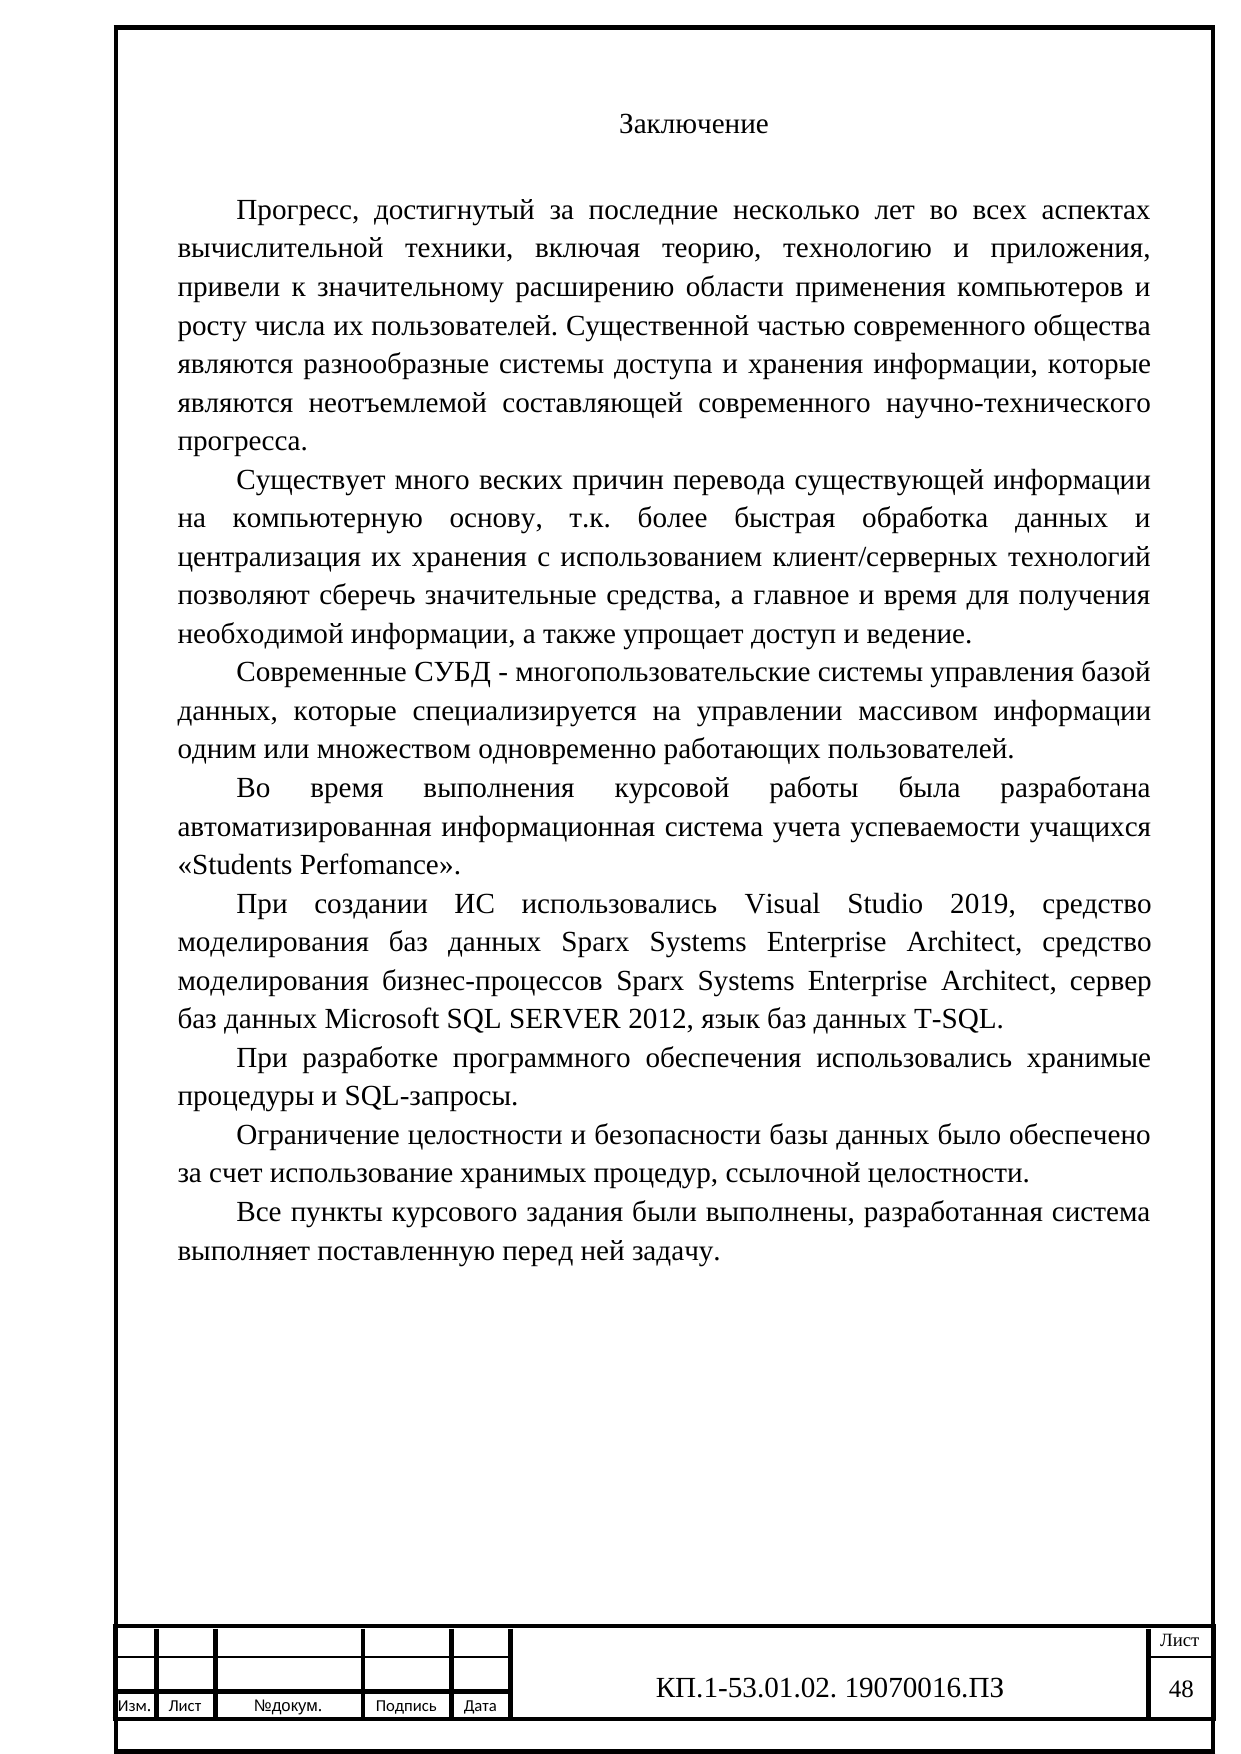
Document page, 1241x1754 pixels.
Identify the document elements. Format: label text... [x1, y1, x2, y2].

text Все пункты курсового задания были выполнены, разработанная система выполняет поставленную перед ней задачу. [177, 1194, 1152, 1266]
text При разработке программного обеспечения использовались хранимые процедуры и SQL-запросы. [177, 1040, 1152, 1112]
text Ограничение целостности и безопасности базы данных было обеспечено за счет использование хранимых процедур, ссылочной целостности. [177, 1117, 1152, 1189]
text Современные СУБД - многопользовательские системы управления базой данных, которые специализируется на управлении массивом информации одним или множеством одновременно работающих пользователей. [177, 654, 1152, 765]
subtitle Заключение [177, 107, 1152, 140]
text Существует много веских причин перевода существующей информации на компьютерную основу, т.к. более быстрая обработка данных и централизация их хранения с использованием клиент/серверных технологий позволяют сберечь значительные средства, а главное и время для получения необходимой информации, а также упрощает доступ и ведение. [177, 462, 1152, 649]
text Прогресс, достигнутый за последние несколько лет во всех аспектах вычислительной техники, включая теорию, технологию и приложения, привели к значительному расширению области применения компьютеров и росту числа их пользователей. Существенной частью современного общества являются разнообразные системы доступа и хранения информации, которые являются неотъемлемой составляющей современного научно-технического прогресса. [177, 192, 1152, 457]
text При создании ИС использовались Visual Studio 2019, средство моделирования баз данных Sparx Systems Enterprise Architect, средство моделирования бизнес-процессов Sparx Systems Enterprise Architect, сервер баз данных Microsoft SQL SERVER 2012, язык баз данных T-SQL. [177, 886, 1152, 1035]
text Во время выполнения курсовой работы была разработана автоматизированная информационная система учета успеваемости учащихся «Students Perfomance». [177, 770, 1152, 881]
